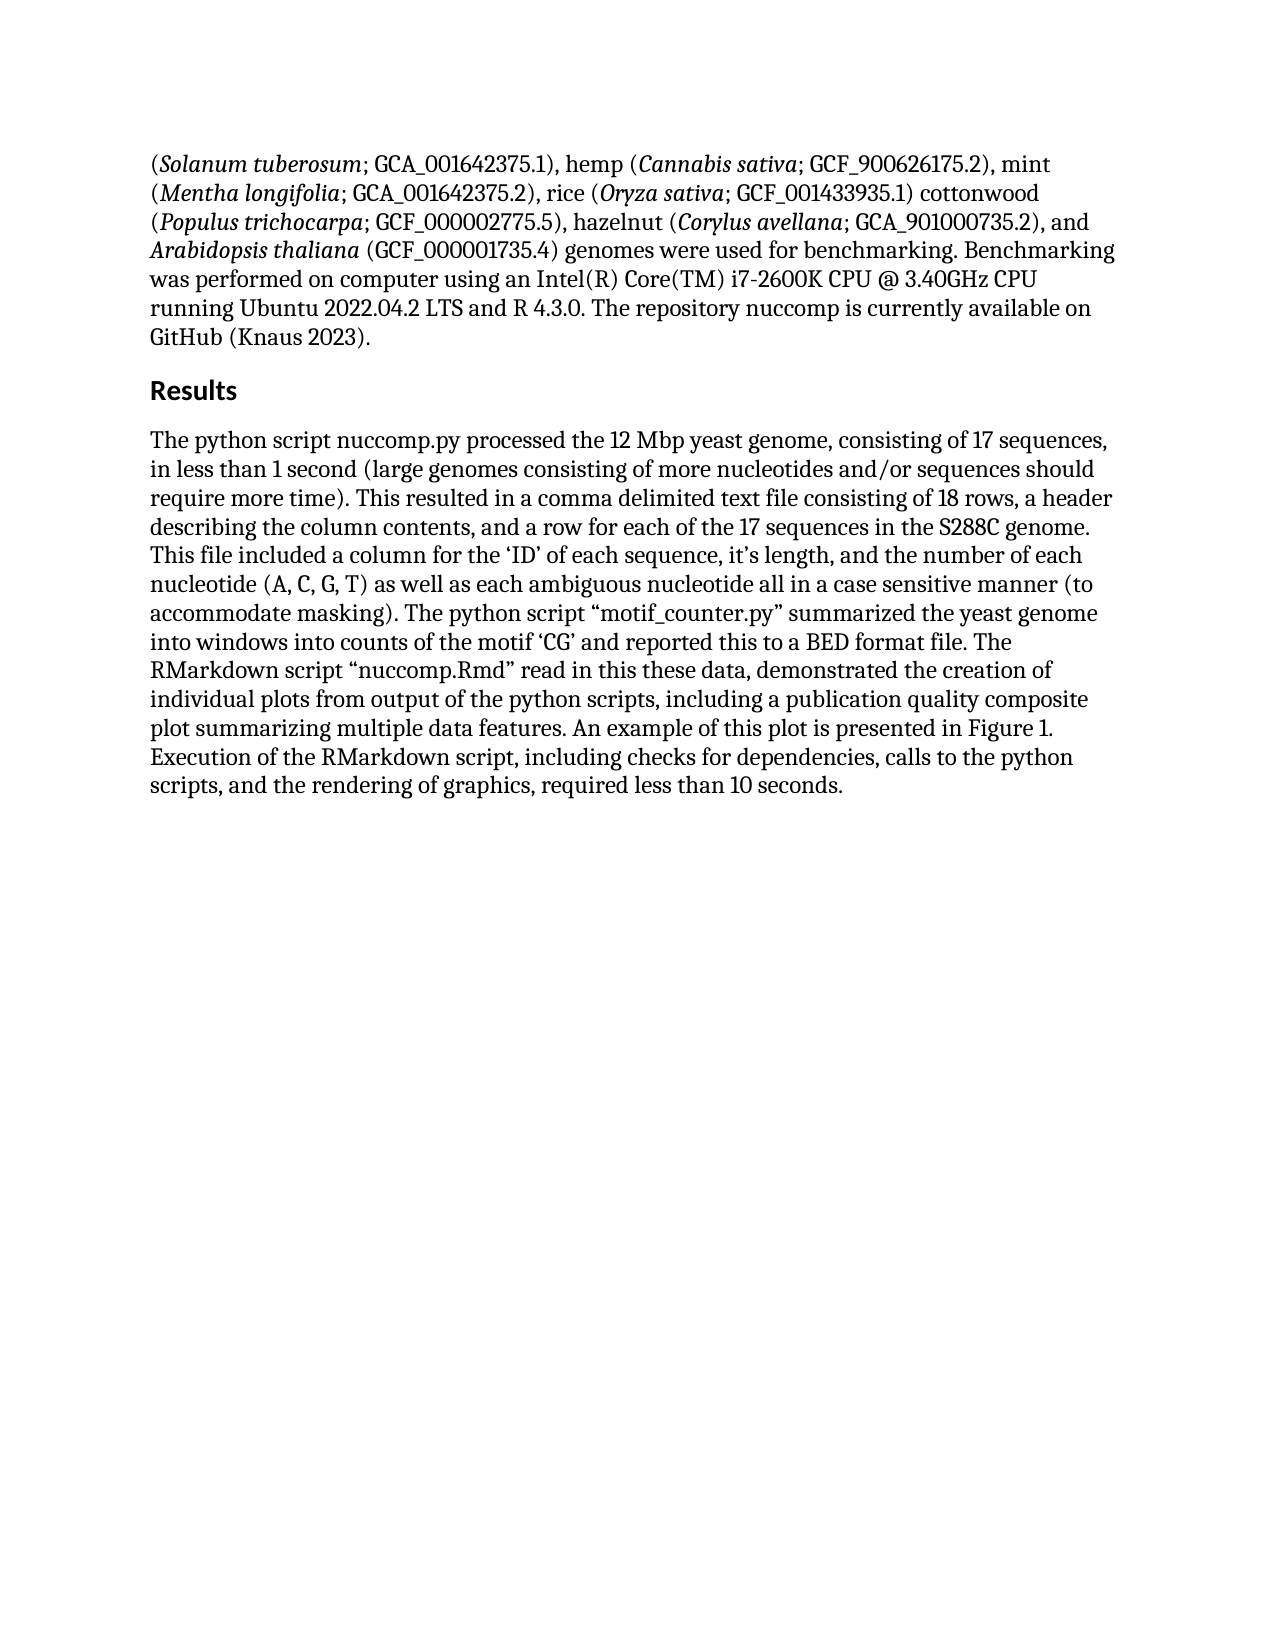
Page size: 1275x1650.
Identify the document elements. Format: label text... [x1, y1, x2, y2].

text The python script nuccomp.py processed the 12 Mbp yeast genome, consisting of 17 sequences, in less than 1 second (large genomes consisting of more nucleotides and/or sequences should require more time). This resulted in a comma delimited text file consisting of 18 rows, a header describing the column contents, and a row for each of the 17 sequences in the S288C genome. This file included a column for the ‘ID’ of each sequence, it’s length, and the number of each nucleotide (A, C, G, T) as well as each ambiguous nucleotide all in a case sensitive manner (to accommodate masking). The python script “motif_counter.py” summarized the yeast genome into windows into counts of the motif ‘CG’ and reported this to a BED format file. The RMarkdown script “nuccomp.Rmd” read in this these data, demonstrated the creation of individual plots from output of the python scripts, including a publication quality composite plot summarizing multiple data features. An example of this plot is presented in Figure 1. Execution of the RMarkdown script, including checks for dependencies, calls to the python scripts, and the rendering of graphics, required less than 10 seconds. [150, 426, 1125, 800]
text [150, 150, 1125, 351]
subtitle Results [150, 372, 1125, 408]
